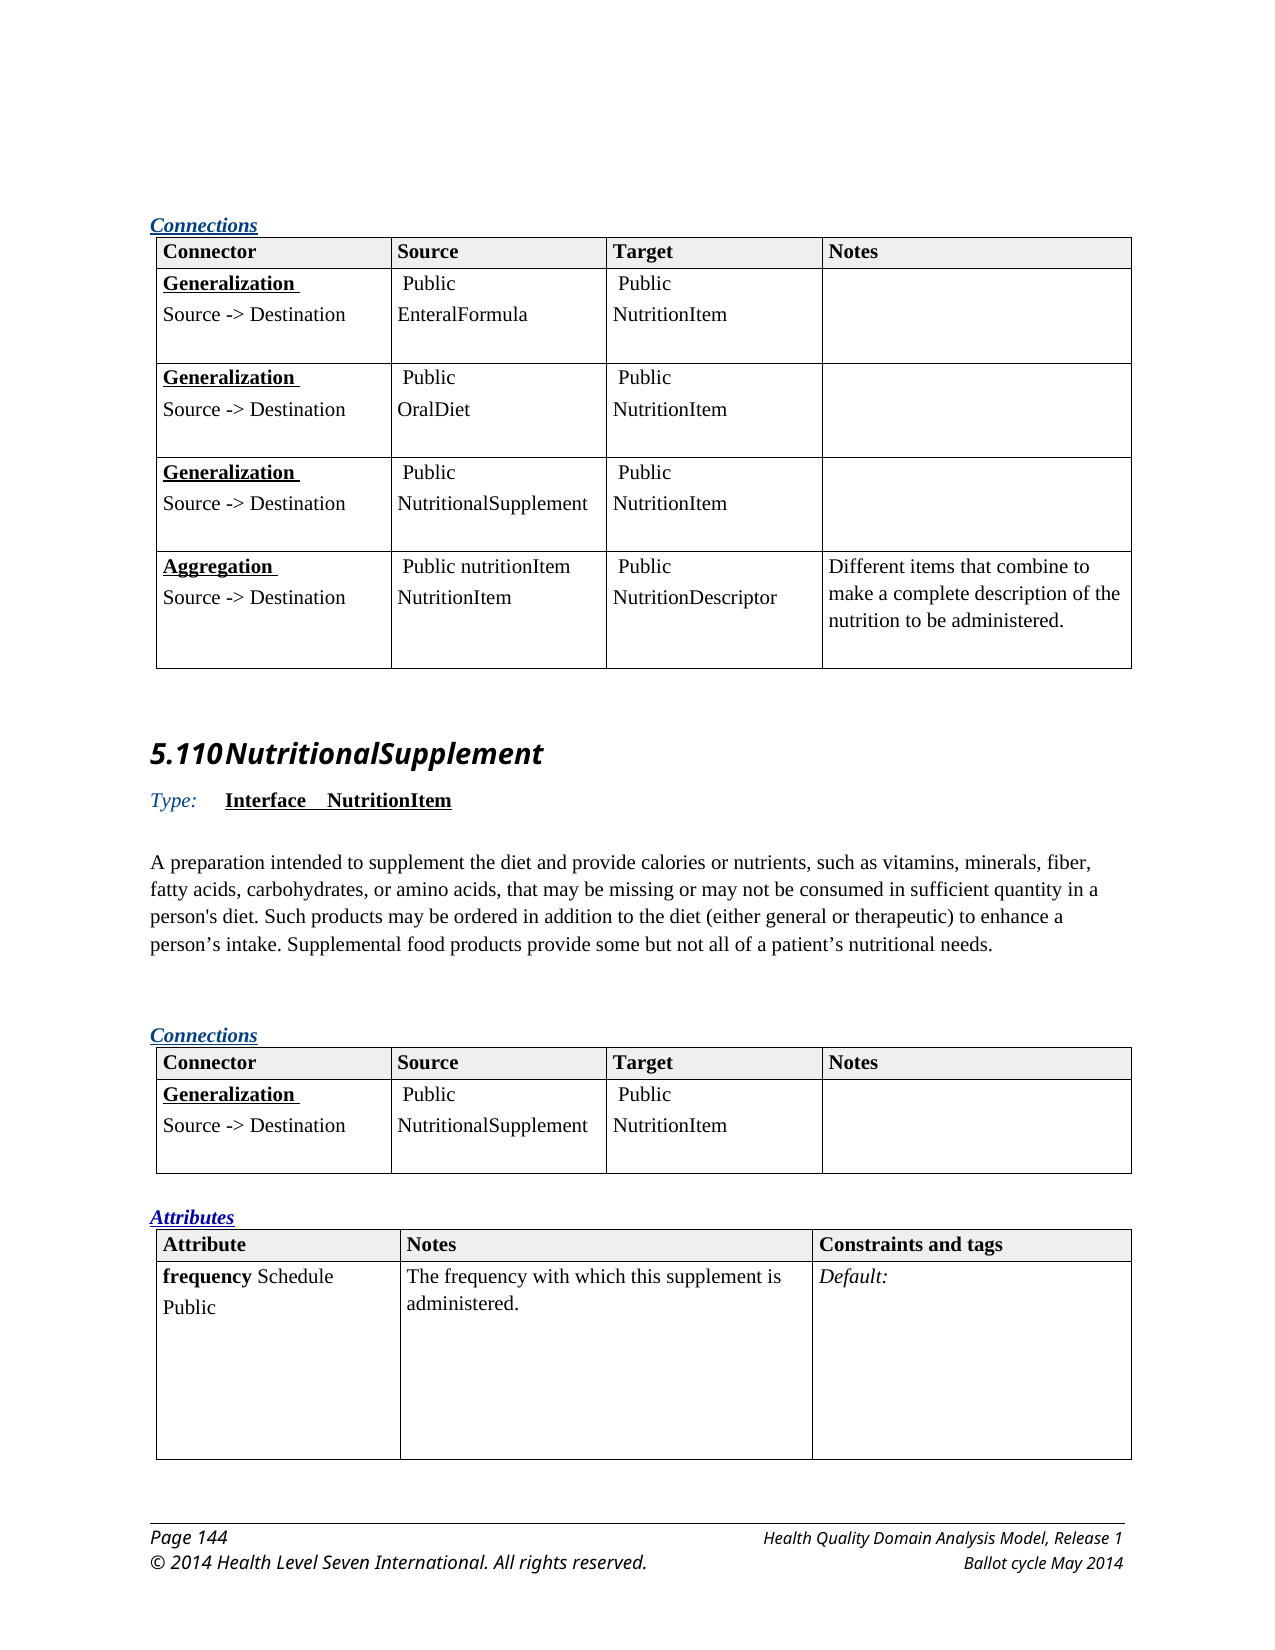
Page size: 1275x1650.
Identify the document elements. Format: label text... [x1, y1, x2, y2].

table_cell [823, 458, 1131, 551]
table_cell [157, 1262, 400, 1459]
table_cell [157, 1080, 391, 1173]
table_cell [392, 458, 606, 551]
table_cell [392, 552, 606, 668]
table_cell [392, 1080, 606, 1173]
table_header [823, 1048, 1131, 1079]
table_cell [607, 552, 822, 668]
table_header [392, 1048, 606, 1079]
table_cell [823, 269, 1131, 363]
list Attributes [150, 1205, 1125, 1229]
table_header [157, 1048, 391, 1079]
subtitle NutritionalSupplement [150, 733, 1125, 773]
text A preparation intended to supplement the diet and provide calories or nutrients, such as vitamins, minerals, fiber, fatty acids, carbohydrates, or amino acids, that may be missing or may not be consumed in sufficient quantity in a person's diet. Such products may be ordered in addition to the diet (either general or therapeutic) to enhance a person’s intake. Supplemental food products provide some but not all of a patient’s nutritional needs. [150, 848, 1125, 956]
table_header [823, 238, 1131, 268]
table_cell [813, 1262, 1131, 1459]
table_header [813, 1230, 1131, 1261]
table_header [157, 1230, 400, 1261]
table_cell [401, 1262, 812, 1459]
list Connections [150, 1023, 1125, 1047]
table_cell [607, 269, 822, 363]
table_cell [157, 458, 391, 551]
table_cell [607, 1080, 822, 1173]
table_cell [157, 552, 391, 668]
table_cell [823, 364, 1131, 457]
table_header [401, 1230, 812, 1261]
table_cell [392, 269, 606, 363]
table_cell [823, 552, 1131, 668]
text Type: Interface NutritionItem [150, 786, 1125, 813]
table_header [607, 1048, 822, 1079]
list Connections [150, 212, 1125, 237]
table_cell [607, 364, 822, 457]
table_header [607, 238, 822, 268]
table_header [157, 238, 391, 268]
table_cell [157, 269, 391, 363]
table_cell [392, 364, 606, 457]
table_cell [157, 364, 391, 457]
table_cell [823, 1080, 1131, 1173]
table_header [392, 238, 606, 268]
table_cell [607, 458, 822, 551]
